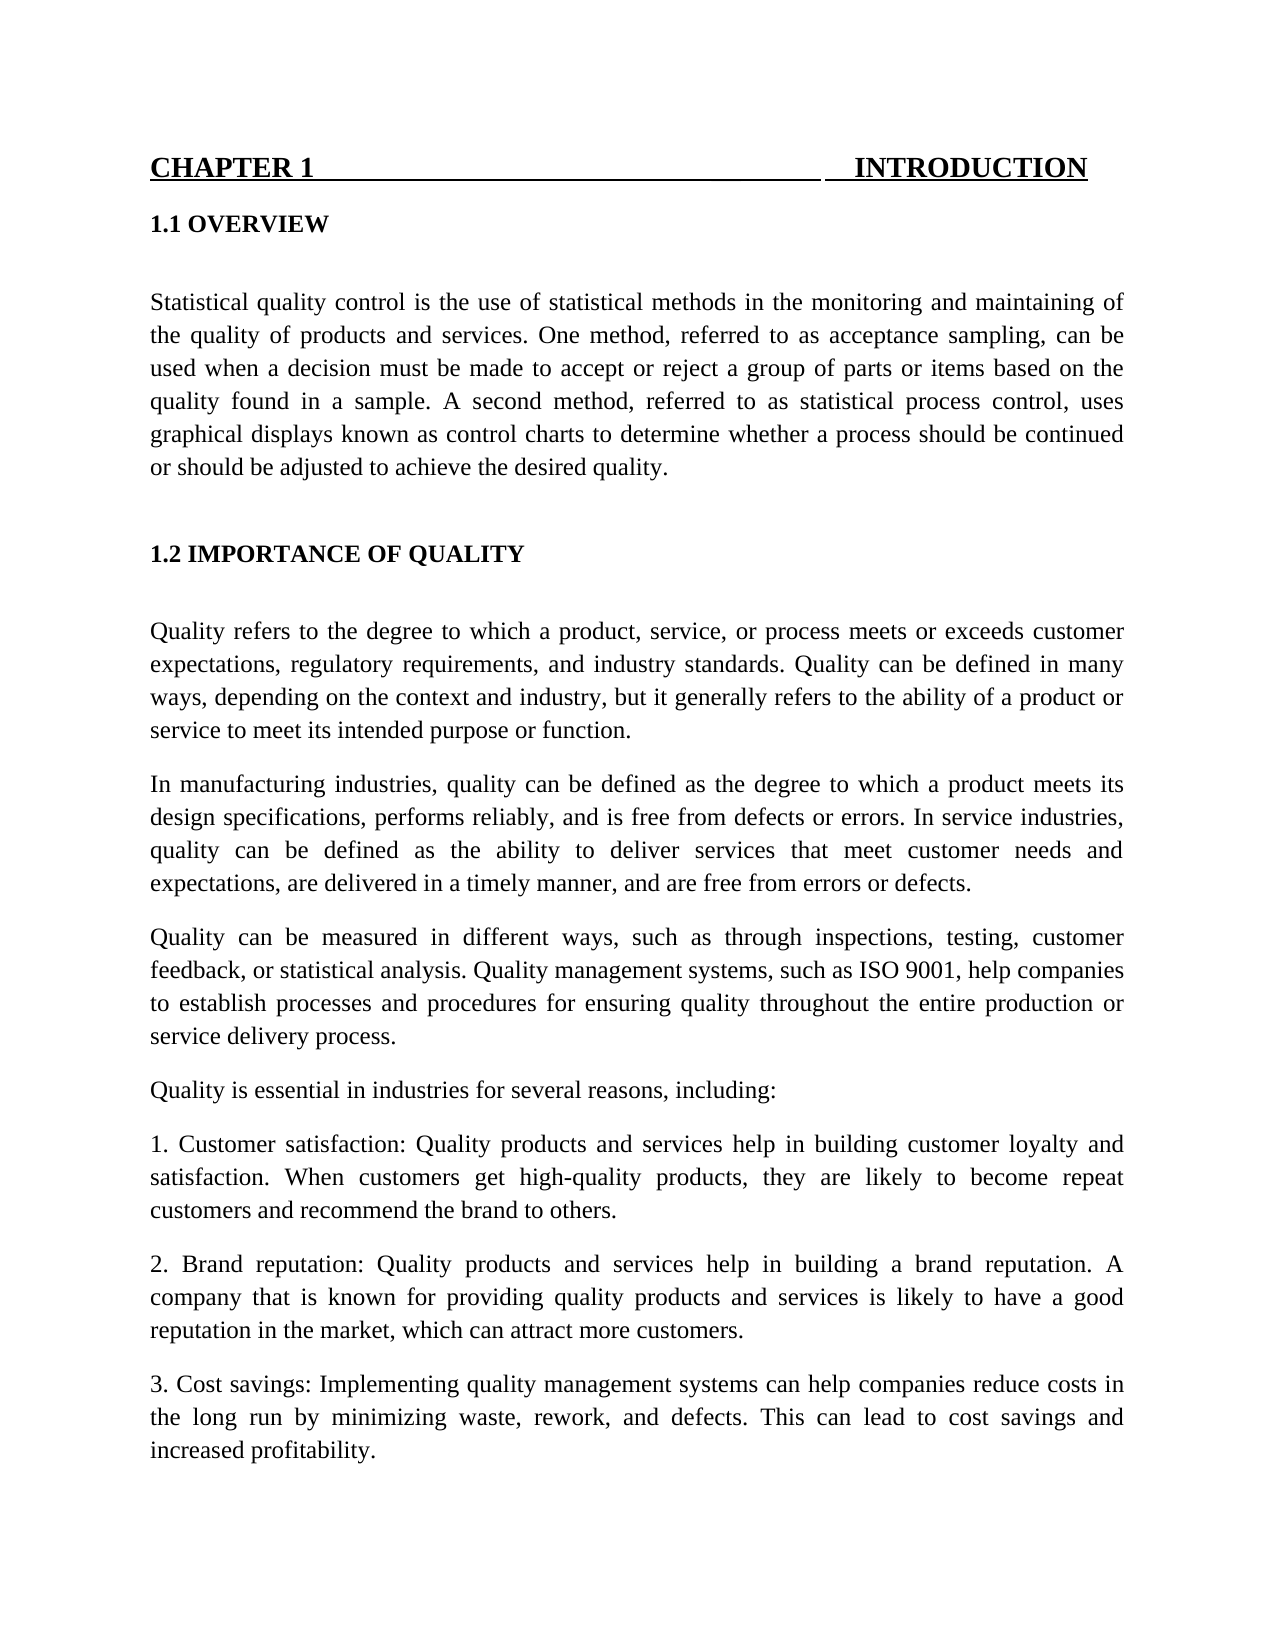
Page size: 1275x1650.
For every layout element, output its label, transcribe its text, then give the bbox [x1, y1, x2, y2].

text Quality can be measured in different ways, such as through inspections, testing, customer feedback, or statistical analysis. Quality management systems, such as ISO 9001, help companies to establish processes and procedures for ensuring quality throughout the entire production or service delivery process. [150, 922, 1125, 1050]
list OVERVIEW [150, 209, 1125, 238]
text 1. Customer satisfaction: Quality products and services help in building customer loyalty and satisfaction. When customers get high-quality products, they are likely to become repeat customers and recommend the brand to others. [150, 1129, 1125, 1224]
text Quality is essential in industries for several reasons, including: [150, 1075, 1125, 1104]
text 2. Brand reputation: Quality products and services help in building a brand reputation. A company that is known for providing quality products and services is likely to have a good reputation in the market, which can attract more customers. [150, 1249, 1125, 1344]
list IMPORTANCE OF QUALITY [150, 539, 1125, 568]
text Quality refers to the degree to which a product, service, or process meets or exceeds customer expectations, regulatory requirements, and industry standards. Quality can be defined in many ways, depending on the context and industry, but it generally refers to the ability of a product or service to meet its intended purpose or function. [150, 616, 1125, 744]
text 3. Cost savings: Implementing quality management systems can help companies reduce costs in the long run by minimizing waste, rework, and defects. This can lead to cost savings and increased profitability. [150, 1369, 1125, 1463]
text Statistical quality control is the use of statistical methods in the monitoring and maintaining of the quality of products and services. One method, referred to as acceptance sampling, can be used when a decision must be made to accept or reject a group of parts or items based on the quality found in a sample. A second method, referred to as statistical process control, uses graphical displays known as control charts to determine whether a process should be continued or should be adjusted to achieve the desired quality. [150, 287, 1125, 481]
text In manufacturing industries, quality can be defined as the degree to which a product meets its design specifications, performs reliably, and is free from defects or errors. In service industries, quality can be defined as the ability to deliver services that meet customer needs and expectations, are delivered in a timely manner, and are free from errors or defects. [150, 769, 1125, 897]
text CHAPTER 1 __ INTRODUCTION [150, 150, 1125, 183]
